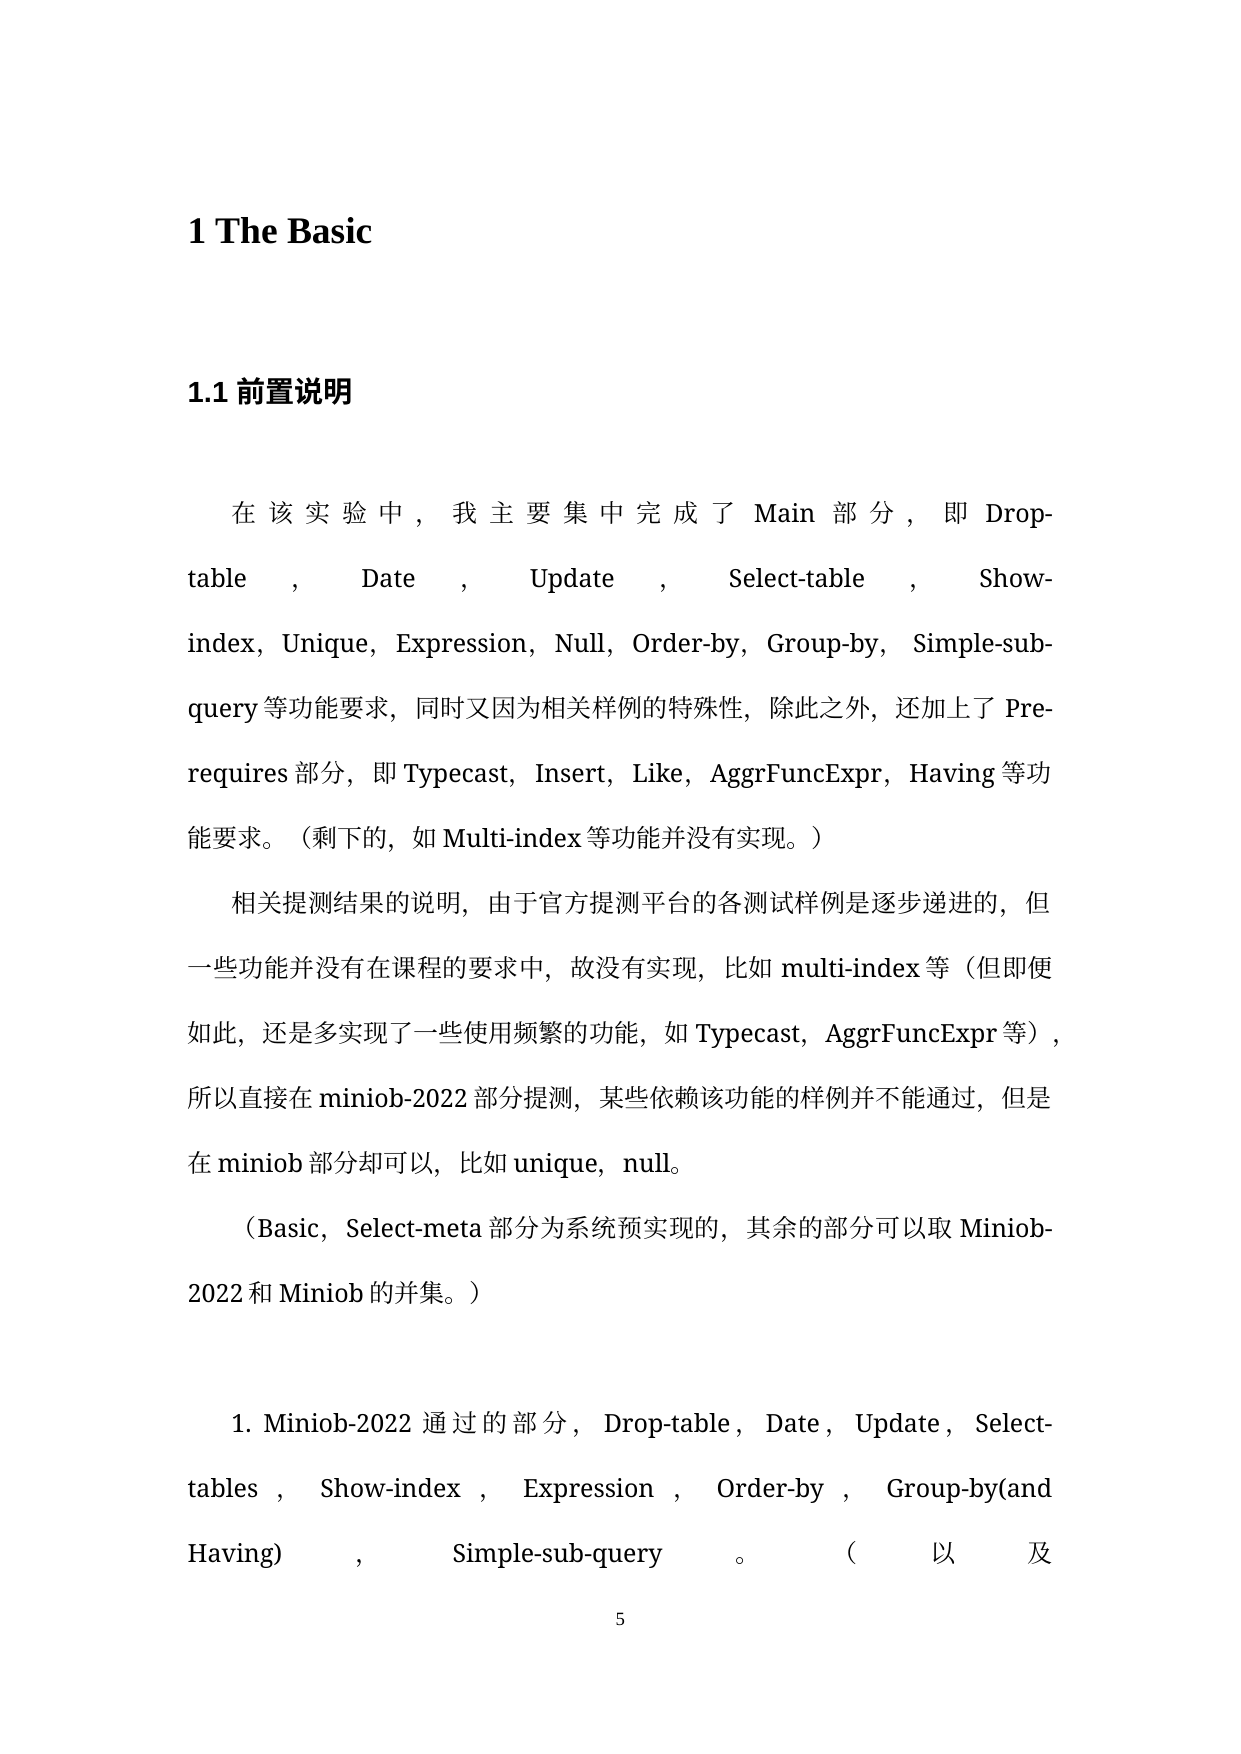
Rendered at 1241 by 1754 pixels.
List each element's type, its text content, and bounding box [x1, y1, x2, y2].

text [187, 1389, 1053, 1584]
subtitle 1 The Basic [187, 197, 1053, 262]
subtitle 1.1 前置说明 [187, 357, 1053, 422]
text 相关提测结果的说明，由于官方提测平台的各测试样例是逐步递进的，但一些功能并没有在课程的要求中，故没有实现，比如multi-index等（但即便如此，还是多实现了一些使用频繁的功能，如Typecast，AggrFuncExpr等），所以直接在miniob-2022部分提测，某些依赖该功能的样例并不能通过，但是在miniob部分却可以，比如unique，null。 [187, 869, 1053, 1194]
text （Basic，Select-meta部分为系统预实现的，其余的部分可以取Miniob-2022和Miniob的并集。） [187, 1194, 1053, 1324]
text 在该实验中，我主要集中完成了Main部分，即Drop-table，Date，Update，Select-table，Show-index，Unique，Expression，Null，Order-by，Group-by， Simple-sub-query等功能要求，同时又因为相关样例的特殊性，除此之外，还加上了Pre-requires部分，即Typecast，Insert，Like，AggrFuncExpr，Having等功能要求。（剩下的，如Multi-index等功能并没有实现。） [187, 479, 1053, 869]
